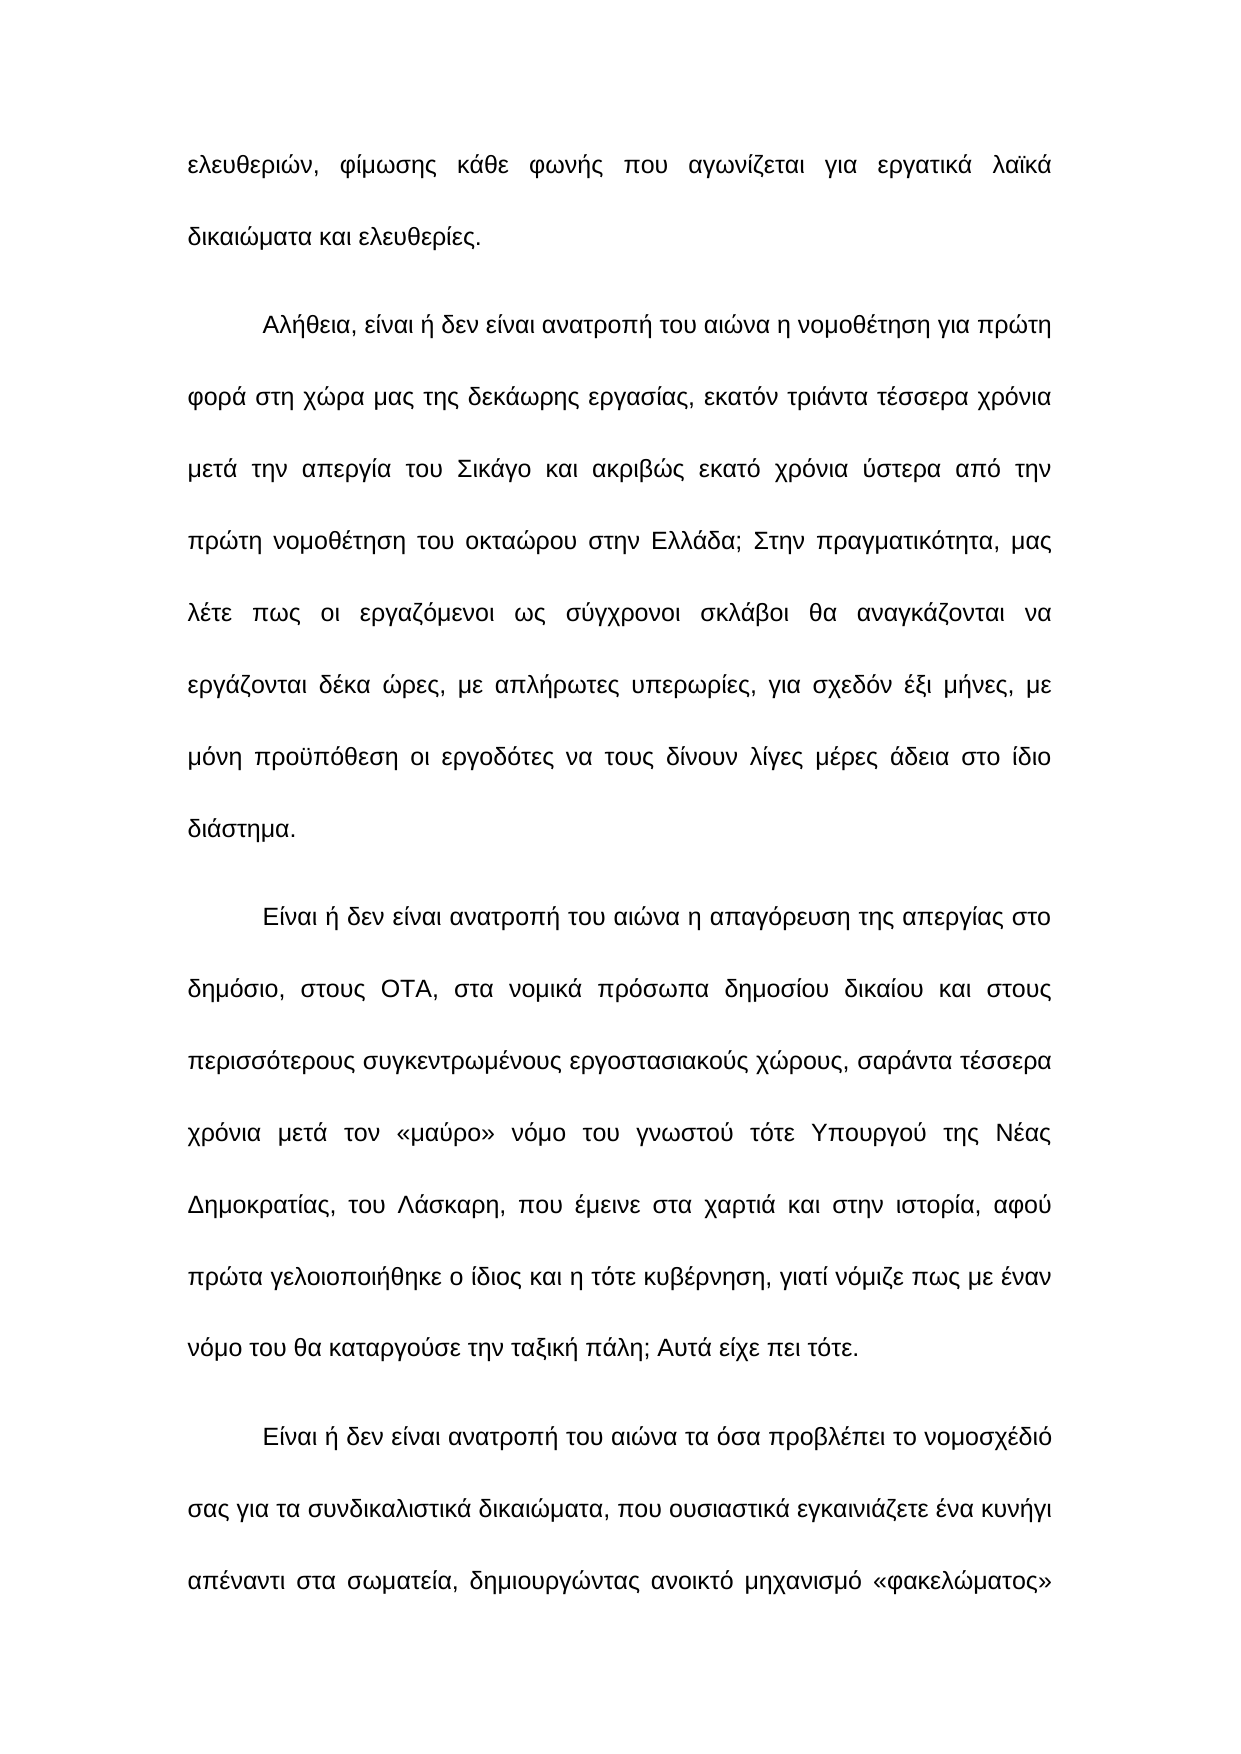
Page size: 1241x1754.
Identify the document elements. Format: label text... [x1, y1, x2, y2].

text Αλήθεια, είναι ή δεν είναι ανατροπή του αιώνα η νομοθέτηση για πρώτη φορά στη χώρα μας της δεκάωρης εργασίας, εκατόν τριάντα τέσσερα χρόνια μετά την απεργία του Σικάγο και ακριβώς εκατό χρόνια ύστερα από την πρώτη νομοθέτηση του οκταώρου στην Ελλάδα; Στην πραγματικότητα, μας λέτε πως οι εργαζόμενοι ως σύγχρονοι σκλάβοι θα αναγκάζονται να εργάζονται δέκα ώρες, με απλήρωτες υπερωρίες, για σχεδόν έξι μήνες, με μόνη προϋπόθεση οι εργοδότες να τους δίνουν λίγες μέρες άδεια στο ίδιο διάστημα. [187, 310, 1053, 842]
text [187, 150, 1053, 251]
text Είναι ή δεν είναι ανατροπή του αιώνα η απαγόρευση της απεργίας στο δημόσιο, στους ΟΤΑ, στα νομικά πρόσωπα δημοσίου δικαίου και στους περισσότερους συγκεντρωμένους εργοστασιακούς χώρους, σαράντα τέσσερα χρόνια μετά τον «μαύρο» νόμο του γνωστού τότε Υπουργού της Νέας Δημοκρατίας, του Λάσκαρη, που έμεινε στα χαρτιά και στην ιστορία, αφού πρώτα γελοιοποιήθηκε ο ίδιος και η τότε κυβέρνηση, γιατί νόμιζε πως με έναν νόμο του θα καταργούσε την ταξική πάλη; Αυτά είχε πει τότε. [187, 902, 1053, 1362]
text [187, 1422, 1053, 1594]
